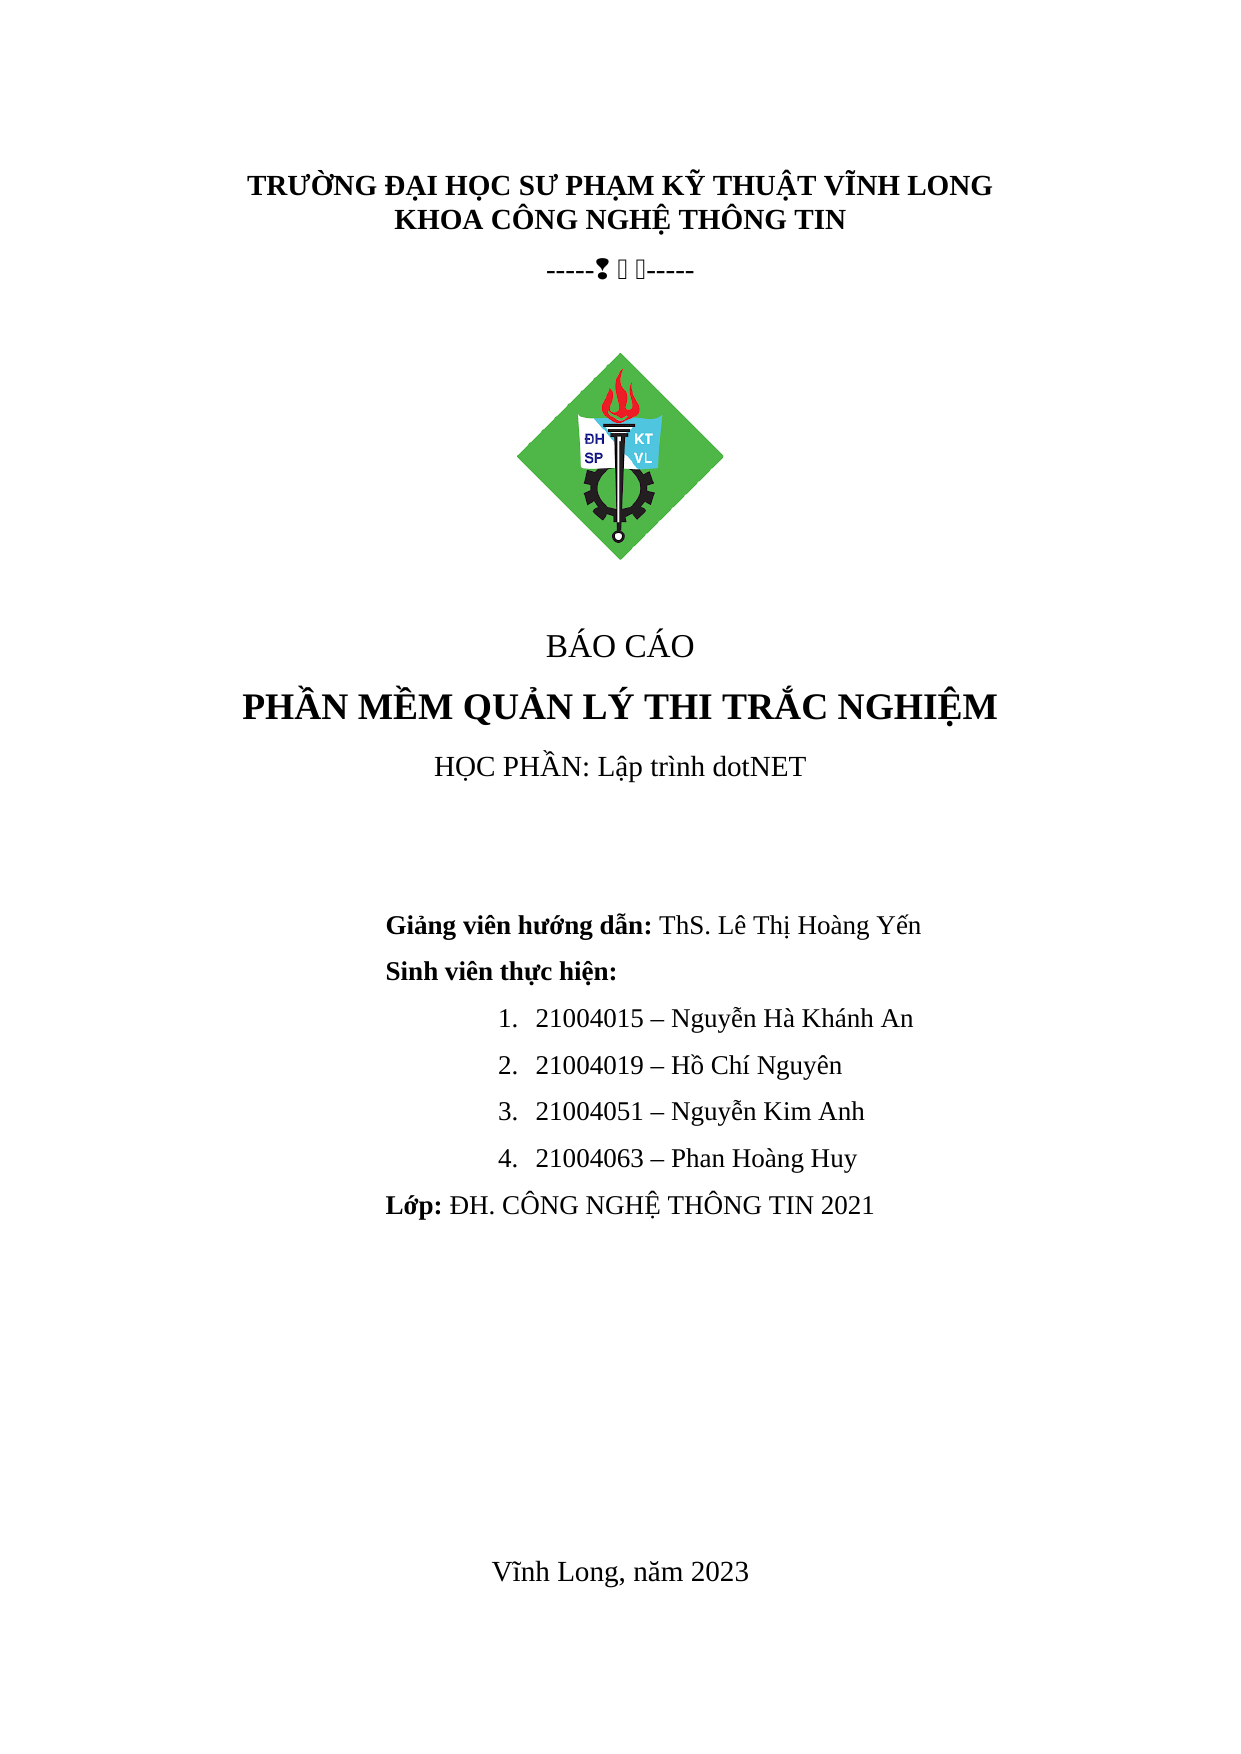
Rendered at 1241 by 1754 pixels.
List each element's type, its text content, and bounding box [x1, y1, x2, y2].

text ----- ----- [118, 252, 1122, 286]
picture [516, 353, 724, 560]
text PHẦN MỀM QUẢN LÝ THI TRẮC NGHIỆM [118, 684, 1122, 727]
text TRƯỜNG ĐẠI HỌC SƯ PHẠM KỸ THUẬT VĨNH LONG [118, 168, 1122, 202]
text BÁO CÁO [118, 627, 1122, 665]
text KHOA CÔNG NGHỆ THÔNG TIN [118, 202, 1122, 236]
text Vĩnh Long, năm 2023 [118, 1554, 1122, 1587]
text HỌC PHẦN: Lập trình dotNET [118, 749, 1122, 782]
